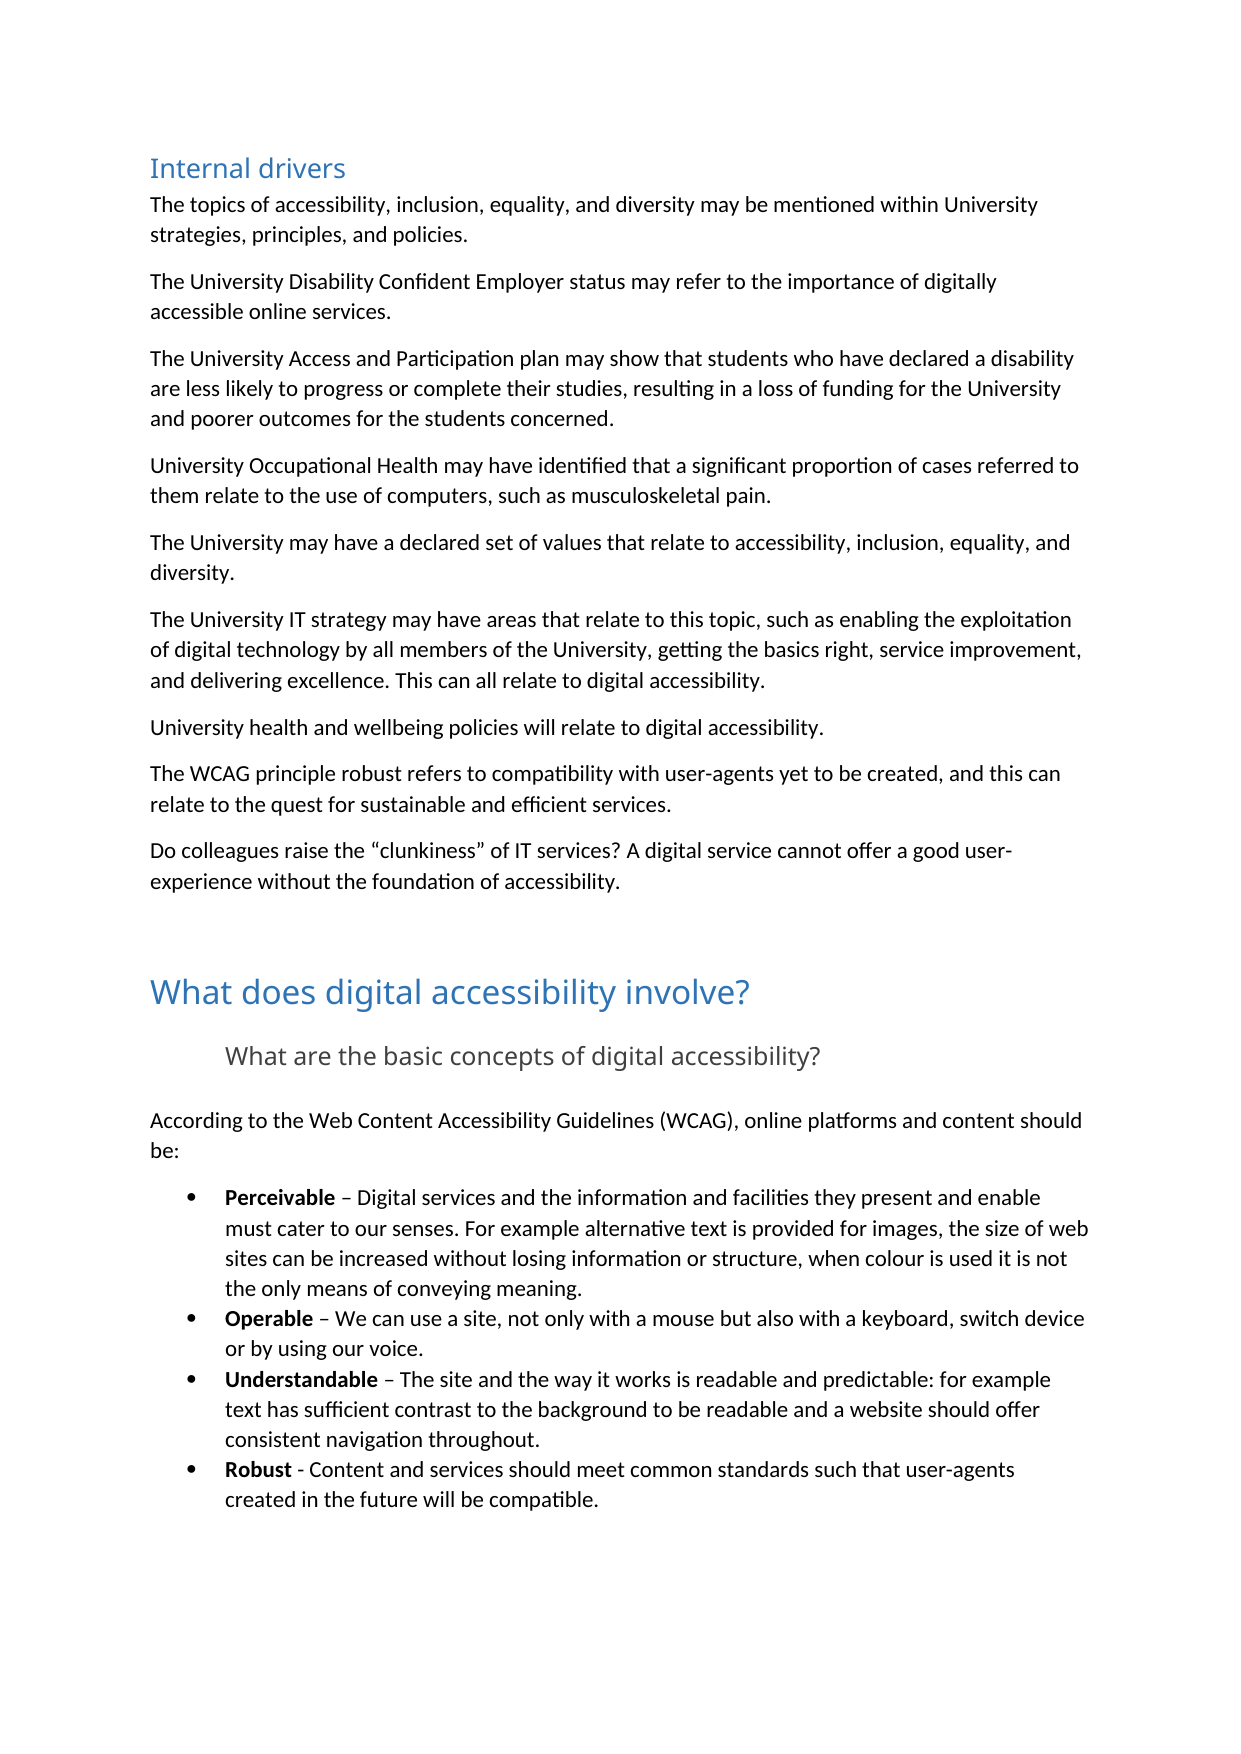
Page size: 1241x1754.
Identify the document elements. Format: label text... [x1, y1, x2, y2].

list Perceivable – Digital services and the information and facilities they present and enable must cater to our senses. For example alternative text is provided for images, the size of web sites can be increased without losing information or structure, when colour is used it is not the only means of conveying meaning. [187, 1183, 1090, 1302]
text University Occupational Health may have identified that a significant proportion of cases referred to them relate to the use of computers, such as musculoskeletal pain. [150, 451, 1090, 509]
text University health and wellbeing policies will relate to digital accessibility. [150, 713, 1090, 741]
text Do colleagues raise the “clunkiness” of IT services? A digital service cannot offer a good user-experience without the foundation of accessibility. [150, 837, 1090, 895]
text The WCAG principle robust refers to compatibility with user-agents yet to be created, and this can relate to the quest for sustainable and efficient services. [150, 759, 1090, 818]
text The University IT strategy may have areas that relate to this topic, such as enabling the exploitation of digital technology by all members of the University, getting the basics right, service improvement, and delivering excellence. This can all relate to digital accessibility. [150, 605, 1090, 694]
subtitle What does digital accessibility involve? [150, 969, 1090, 1014]
list Operable – We can use a site, not only with a mouse but also with a keyboard, switch device or by using our voice. [187, 1304, 1090, 1363]
list Understandable – The site and the way it works is readable and predictable: for example text has sufficient contrast to the background to be readable and a website should offer consistent navigation throughout. [187, 1365, 1090, 1453]
text The University Access and Participation plan may show that students who have declared a disability are less likely to progress or complete their studies, resulting in a loss of funding for the University and poorer outcomes for the students concerned. [150, 344, 1090, 432]
text The University may have a declared set of values that relate to accessibility, inclusion, equality, and diversity. [150, 528, 1090, 587]
text According to the Web Content Accessibility Guidelines (WCAG), online platforms and content should be: [150, 1106, 1090, 1165]
text The topics of accessibility, inclusion, equality, and diversity may be mentioned within University strategies, principles, and policies. [150, 190, 1090, 248]
subtitle Internal drivers [150, 150, 1090, 187]
text What are the basic concepts of digital accessibility? [225, 1039, 1000, 1073]
text The University Disability Confident Employer status may refer to the importance of digitally accessible online services. [150, 267, 1090, 325]
list Robust - Content and services should meet common standards such that user-agents created in the future will be compatible. [187, 1455, 1090, 1514]
